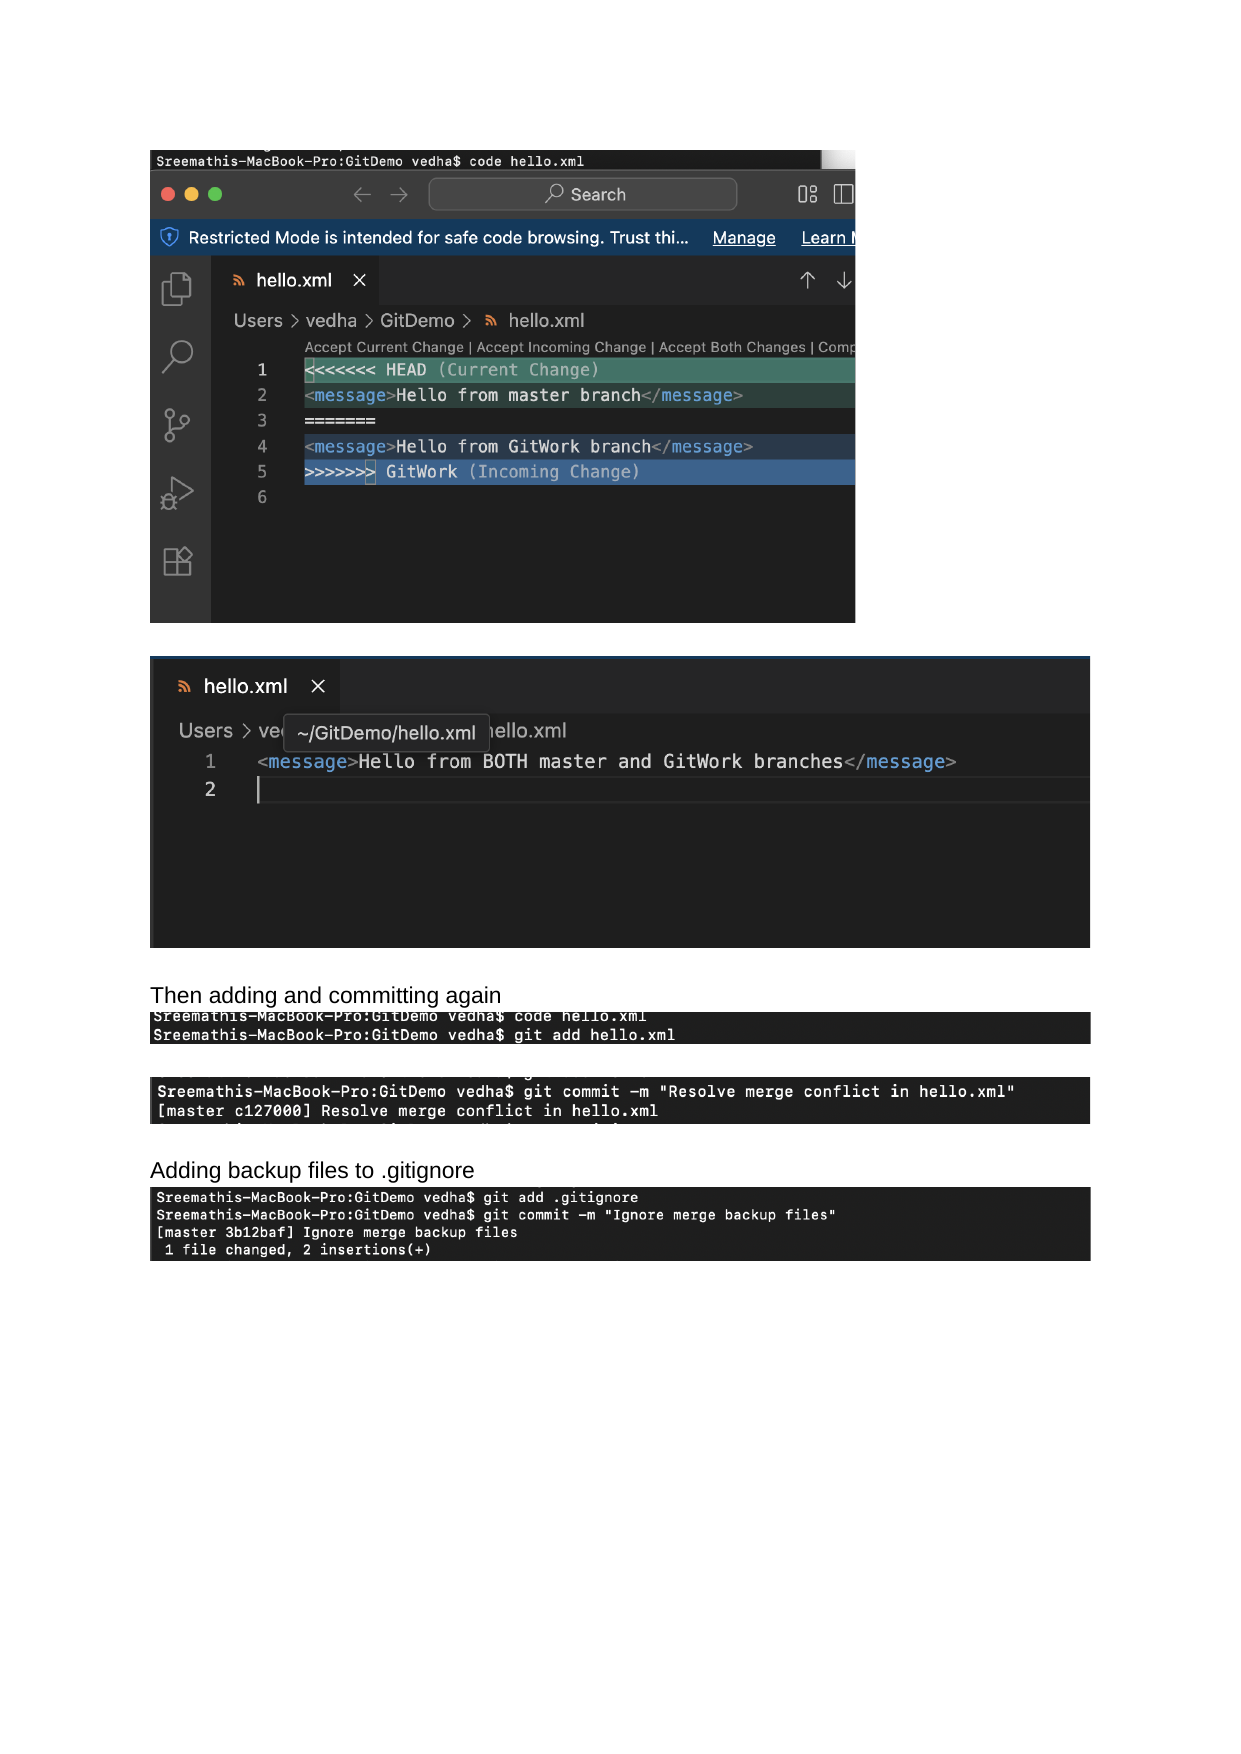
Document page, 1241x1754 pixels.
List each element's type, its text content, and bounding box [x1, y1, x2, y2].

picture [150, 656, 1091, 948]
text Then adding and committing again [150, 982, 1090, 1012]
picture [150, 1187, 1091, 1261]
picture [150, 1012, 1091, 1044]
picture [150, 150, 856, 623]
picture [150, 1077, 1091, 1124]
text Adding backup files to .gitignore [150, 1157, 1090, 1184]
